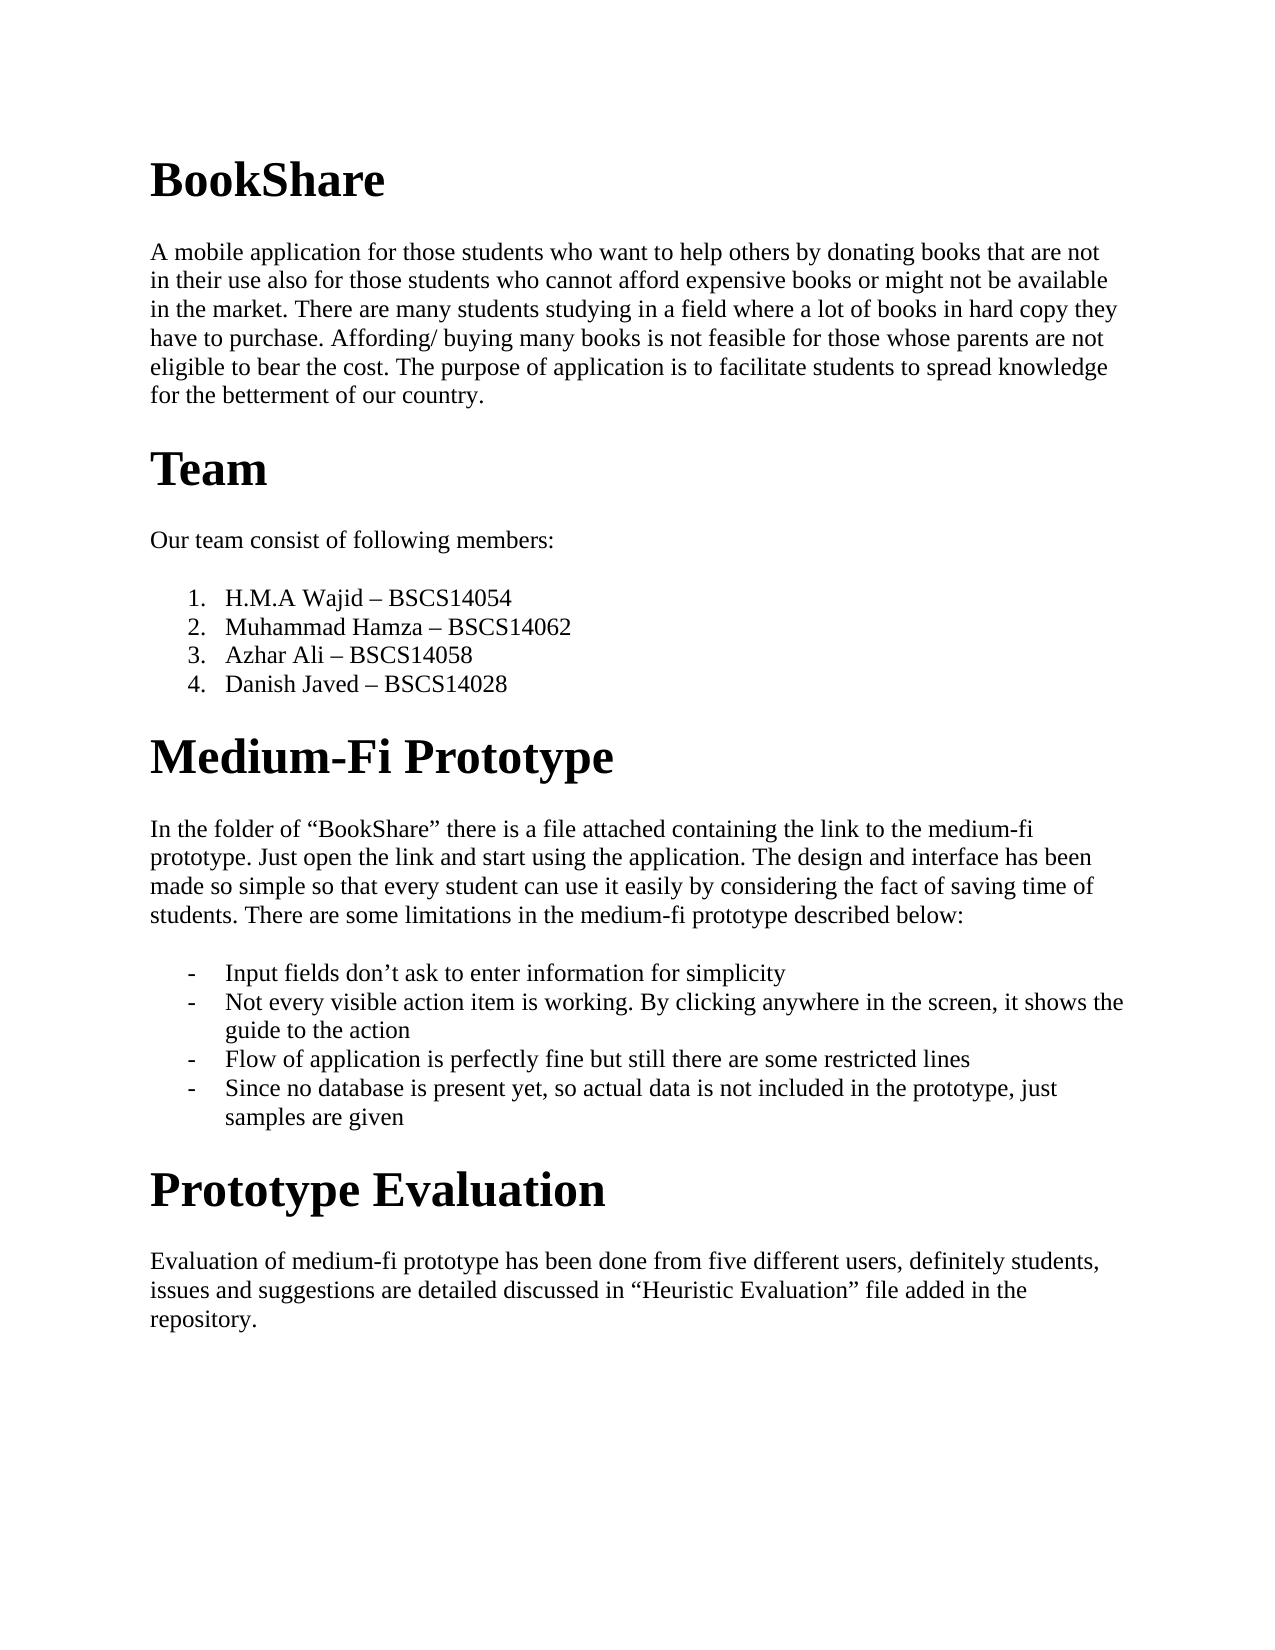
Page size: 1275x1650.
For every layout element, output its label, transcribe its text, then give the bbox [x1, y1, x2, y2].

list Input fields don’t ask to enter information for simplicity [187, 958, 1125, 987]
list H.M.A Wajid – BSCS14054 [187, 583, 1125, 612]
text In the folder of “BookShare” there is a file attached containing the link to the medium-fi prototype. Just open the link and start using the application. The design and interface has been made so simple so that every student can use it easily by considering the fact of saving time of students. There are some limitations in the medium-fi prototype described below: [150, 814, 1125, 929]
list Azhar Ali – BSCS14058 [187, 640, 1125, 669]
text Medium-Fi Prototype [150, 727, 1125, 784]
list Flow of application is perfectly fine but still there are some restricted lines [187, 1044, 1125, 1073]
text A mobile application for those students who want to help others by donating books that are not in their use also for those students who cannot afford expensive books or might not be available in the market. There are many students studying in a field where a lot of books in hard copy they have to purchase. Affording/ buying many books is not feasible for those whose parents are not eligible to bear the cost. The purpose of application is to facilitate students to spread knowledge for the betterment of our country. [150, 237, 1125, 409]
list Since no database is present yet, so actual data is not included in the prototype, just samples are given [187, 1073, 1125, 1130]
list Danish Javed – BSCS14028 [187, 669, 1125, 698]
text Our team consist of following members: [150, 525, 1125, 554]
text Evaluation of medium-fi prototype has been done from five different users, definitely students, issues and suggestions are detailed discussed in “Heuristic Evaluation” file added in the repository. [150, 1246, 1125, 1332]
text Prototype Evaluation [150, 1159, 1125, 1217]
list Not every visible action item is working. By clicking anywhere in the screen, it shows the guide to the action [187, 987, 1125, 1044]
text Team [150, 438, 1125, 496]
text BookShare [150, 150, 1125, 207]
list Muhammad Hamza – BSCS14062 [187, 612, 1125, 640]
